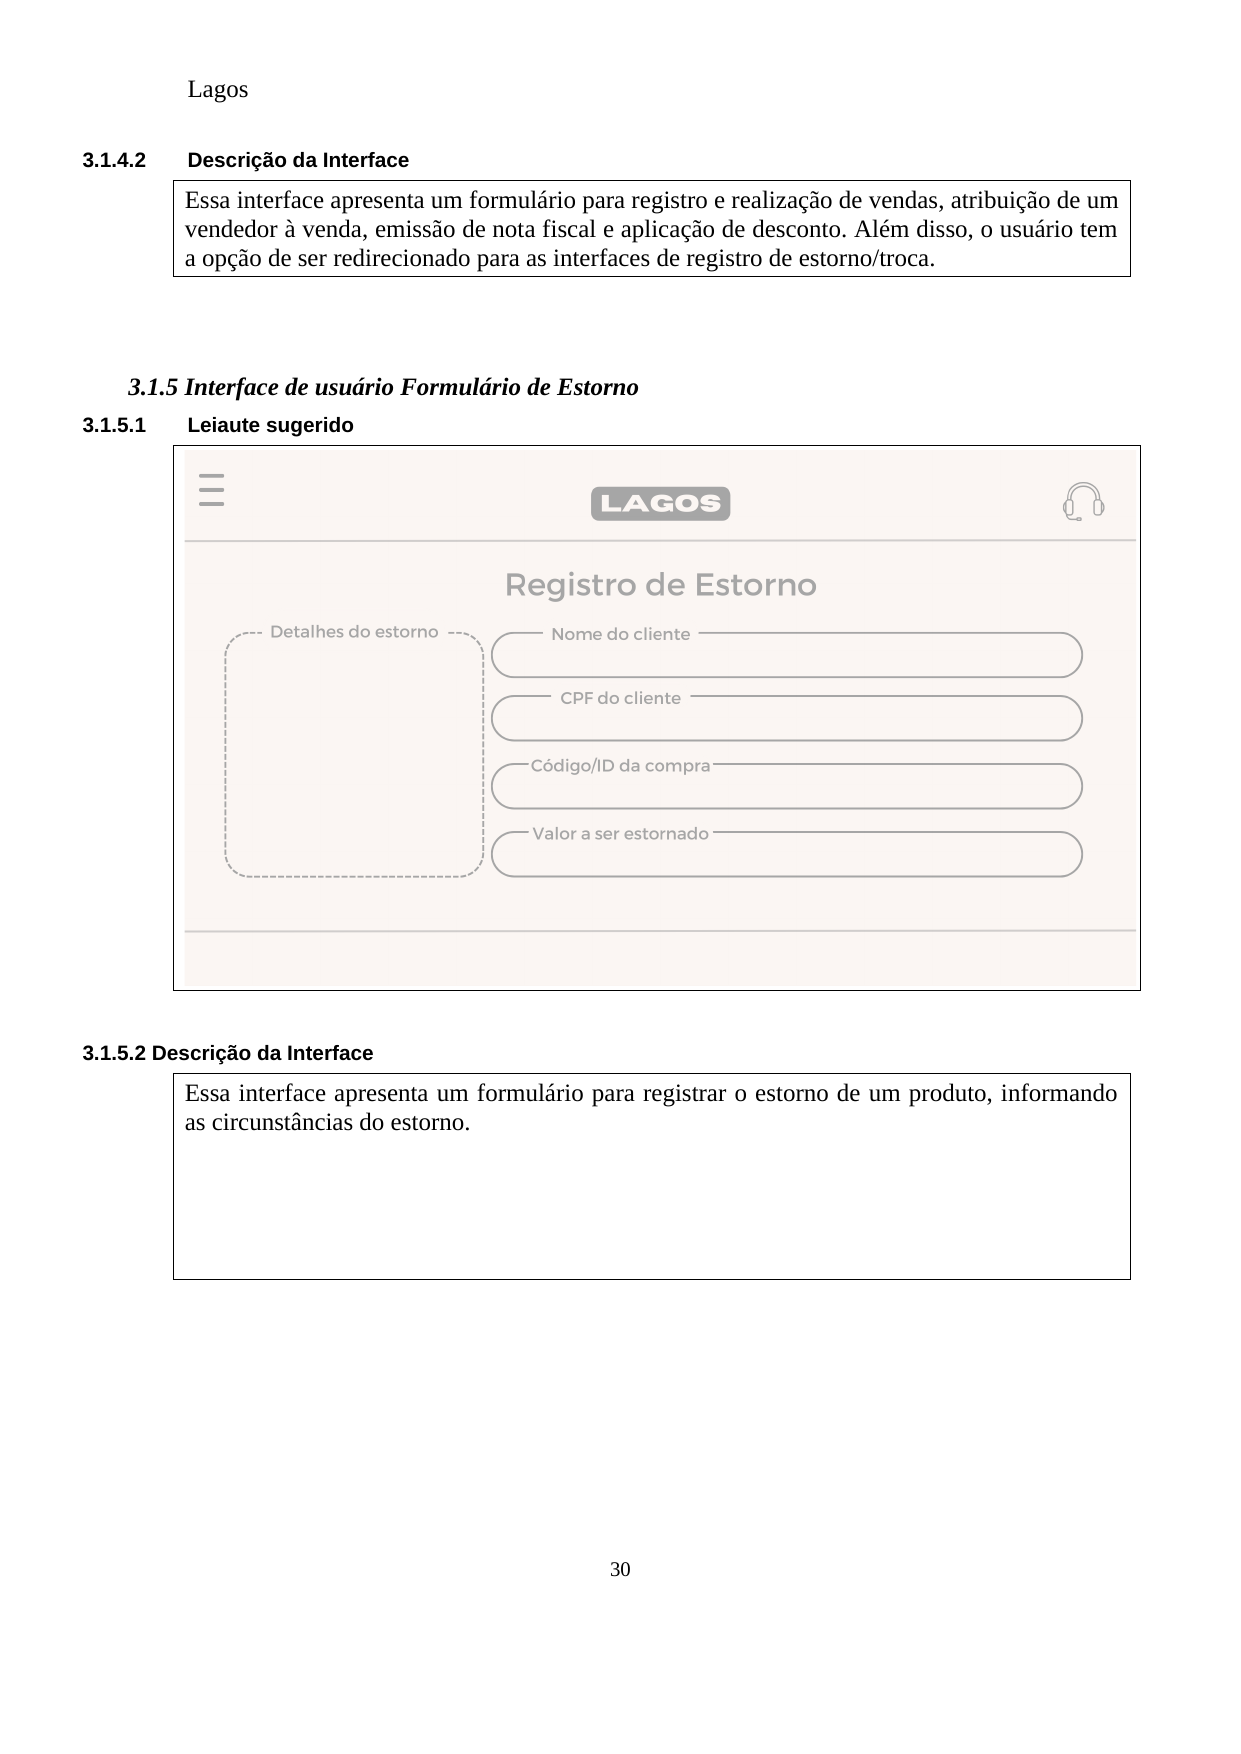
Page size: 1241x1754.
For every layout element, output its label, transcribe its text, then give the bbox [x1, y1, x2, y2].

subtitle 3.1.4.2 Descrição da Interface [82, 148, 1053, 172]
subtitle 3.1.5.2 Descrição da Interface [82, 1041, 1053, 1064]
subtitle 3.1.5.1 Leiaute sugerido [82, 413, 1053, 437]
table_header [174, 446, 1140, 990]
picture [184, 450, 1137, 986]
table_header Essa interface apresenta um formulário para registrar o estorno de um produto, informando as circunstâncias do estorno. [174, 1074, 1130, 1279]
table_header Essa interface apresenta um formulário para registro e realização de vendas, atribuição de um vendedor à venda, emissão de nota fiscal e aplicação de desconto. Além disso, o usuário tem a opção de ser redirecionado para as interfaces de registro de estorno/troca. [174, 181, 1130, 276]
subtitle 3.1.5 Interface de usuário Formulário de Estorno [128, 372, 1053, 400]
